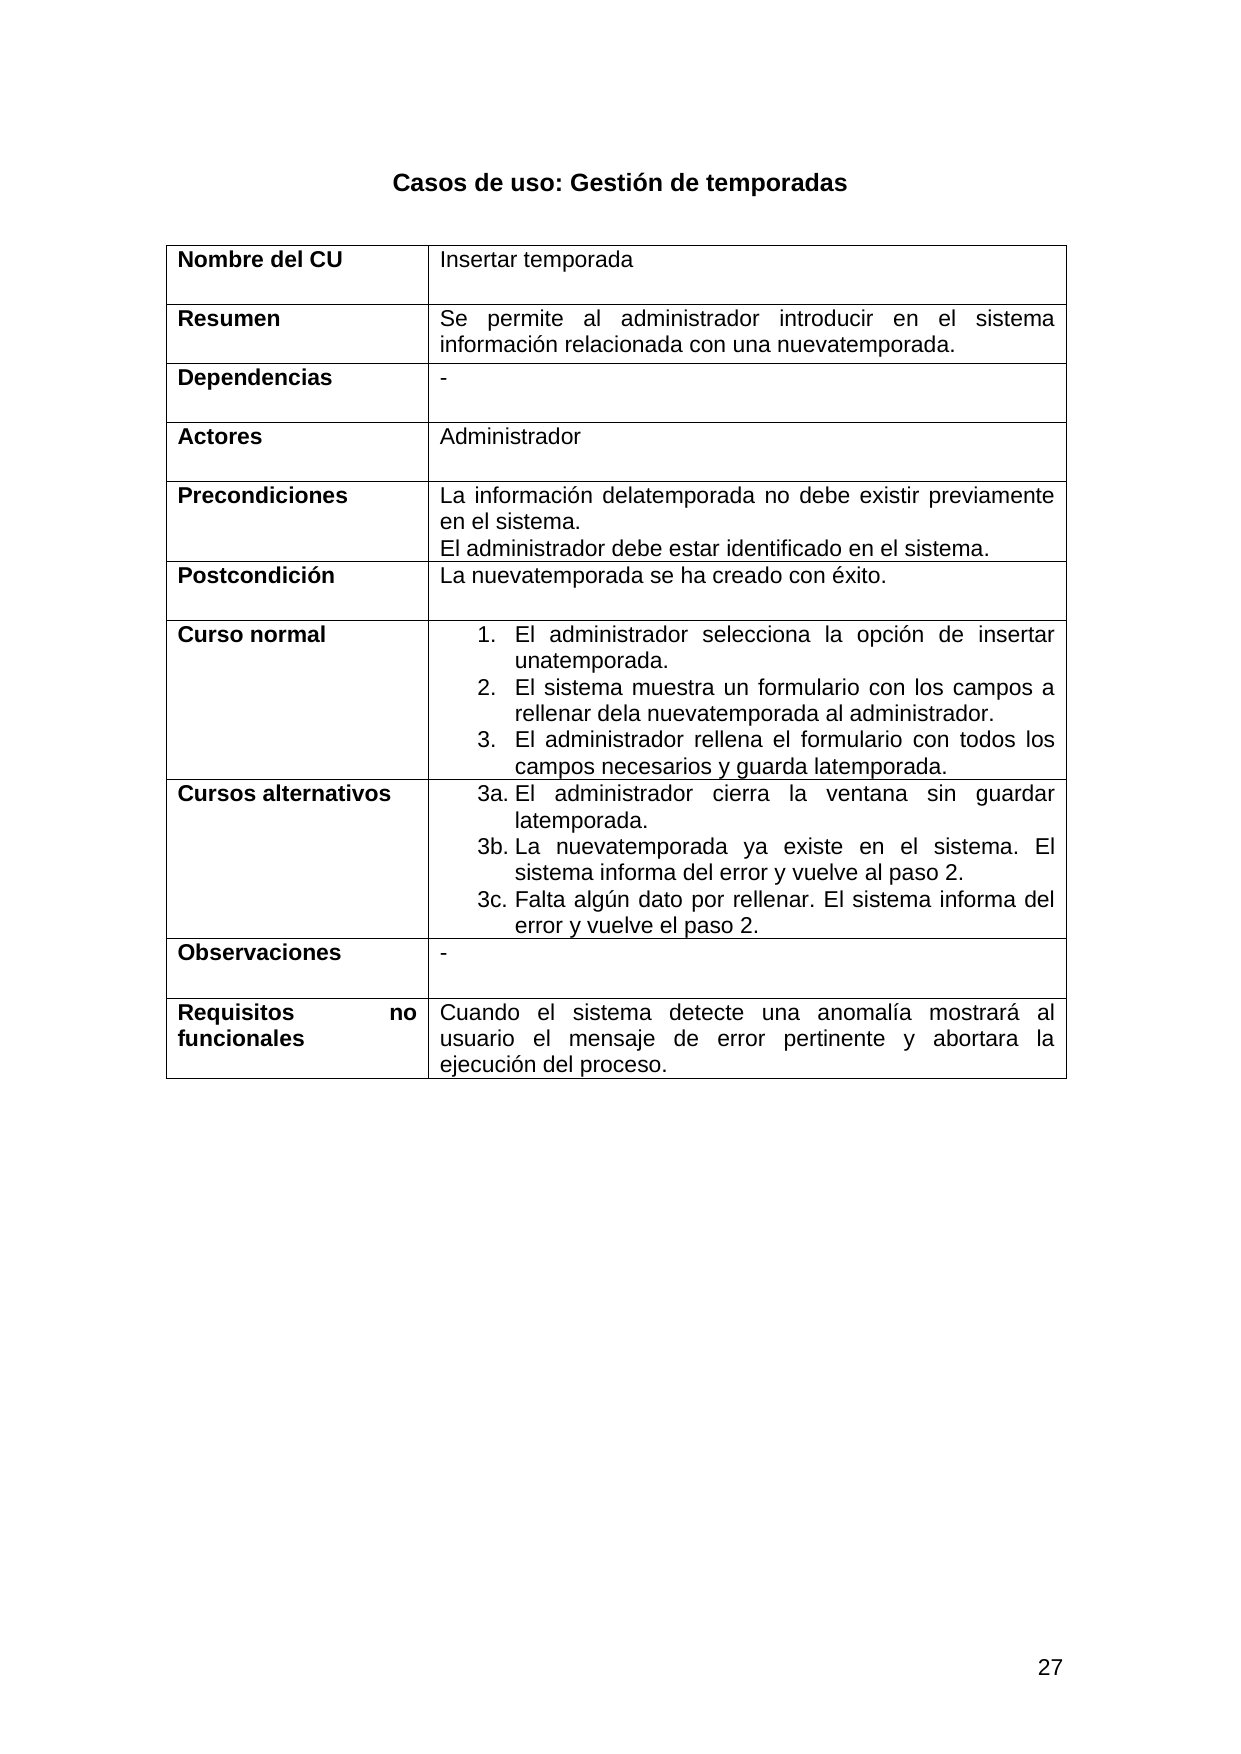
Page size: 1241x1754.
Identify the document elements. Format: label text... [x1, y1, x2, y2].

table_cell Postcondición [167, 562, 428, 620]
table_cell Actores [167, 423, 428, 481]
table_cell Observaciones [167, 939, 428, 997]
subtitle Casos de uso: Gestión de temporadas [177, 168, 1063, 197]
table_cell Cursos alternativos [167, 780, 428, 938]
table_cell La nuevatemporada se ha creado con éxito. [429, 562, 1066, 620]
table_cell El administrador selecciona la opción de insertar unatemporada. El sistema muestra un formulario con los campos a rellenar dela nuevatemporada al administrador. El administrador rellena el formulario con todos los campos necesarios y guarda latemporada. [429, 621, 1066, 779]
table_cell Cuando el sistema detecte una anomalía mostrará al usuario el mensaje de error pertinente y abortara la ejecución del proceso. [429, 999, 1066, 1077]
table_cell El administrador cierra la ventana sin guardar latemporada. La nuevatemporada ya existe en el sistema. El sistema informa del error y vuelve al paso 2. Falta algún dato por rellenar. El sistema informa del error y vuelve el paso 2. [429, 780, 1066, 938]
table_cell Se permite al administrador introducir en el sistema información relacionada con una nuevatemporada. [429, 305, 1066, 363]
table_cell Administrador [429, 423, 1066, 481]
table_cell Resumen [167, 305, 428, 363]
table_cell - [429, 364, 1066, 422]
table_cell La información delatemporada no debe existir previamente en el sistema. El administrador debe estar identificado en el sistema. [429, 482, 1066, 561]
table_cell Precondiciones [167, 482, 428, 561]
table_cell Requisitos no funcionales [167, 999, 428, 1077]
table_header Nombre del CU [167, 246, 428, 304]
table_header Insertar temporada [429, 246, 1066, 304]
table_cell - [429, 939, 1066, 997]
table_cell Dependencias [167, 364, 428, 422]
table_cell Curso normal [167, 621, 428, 779]
